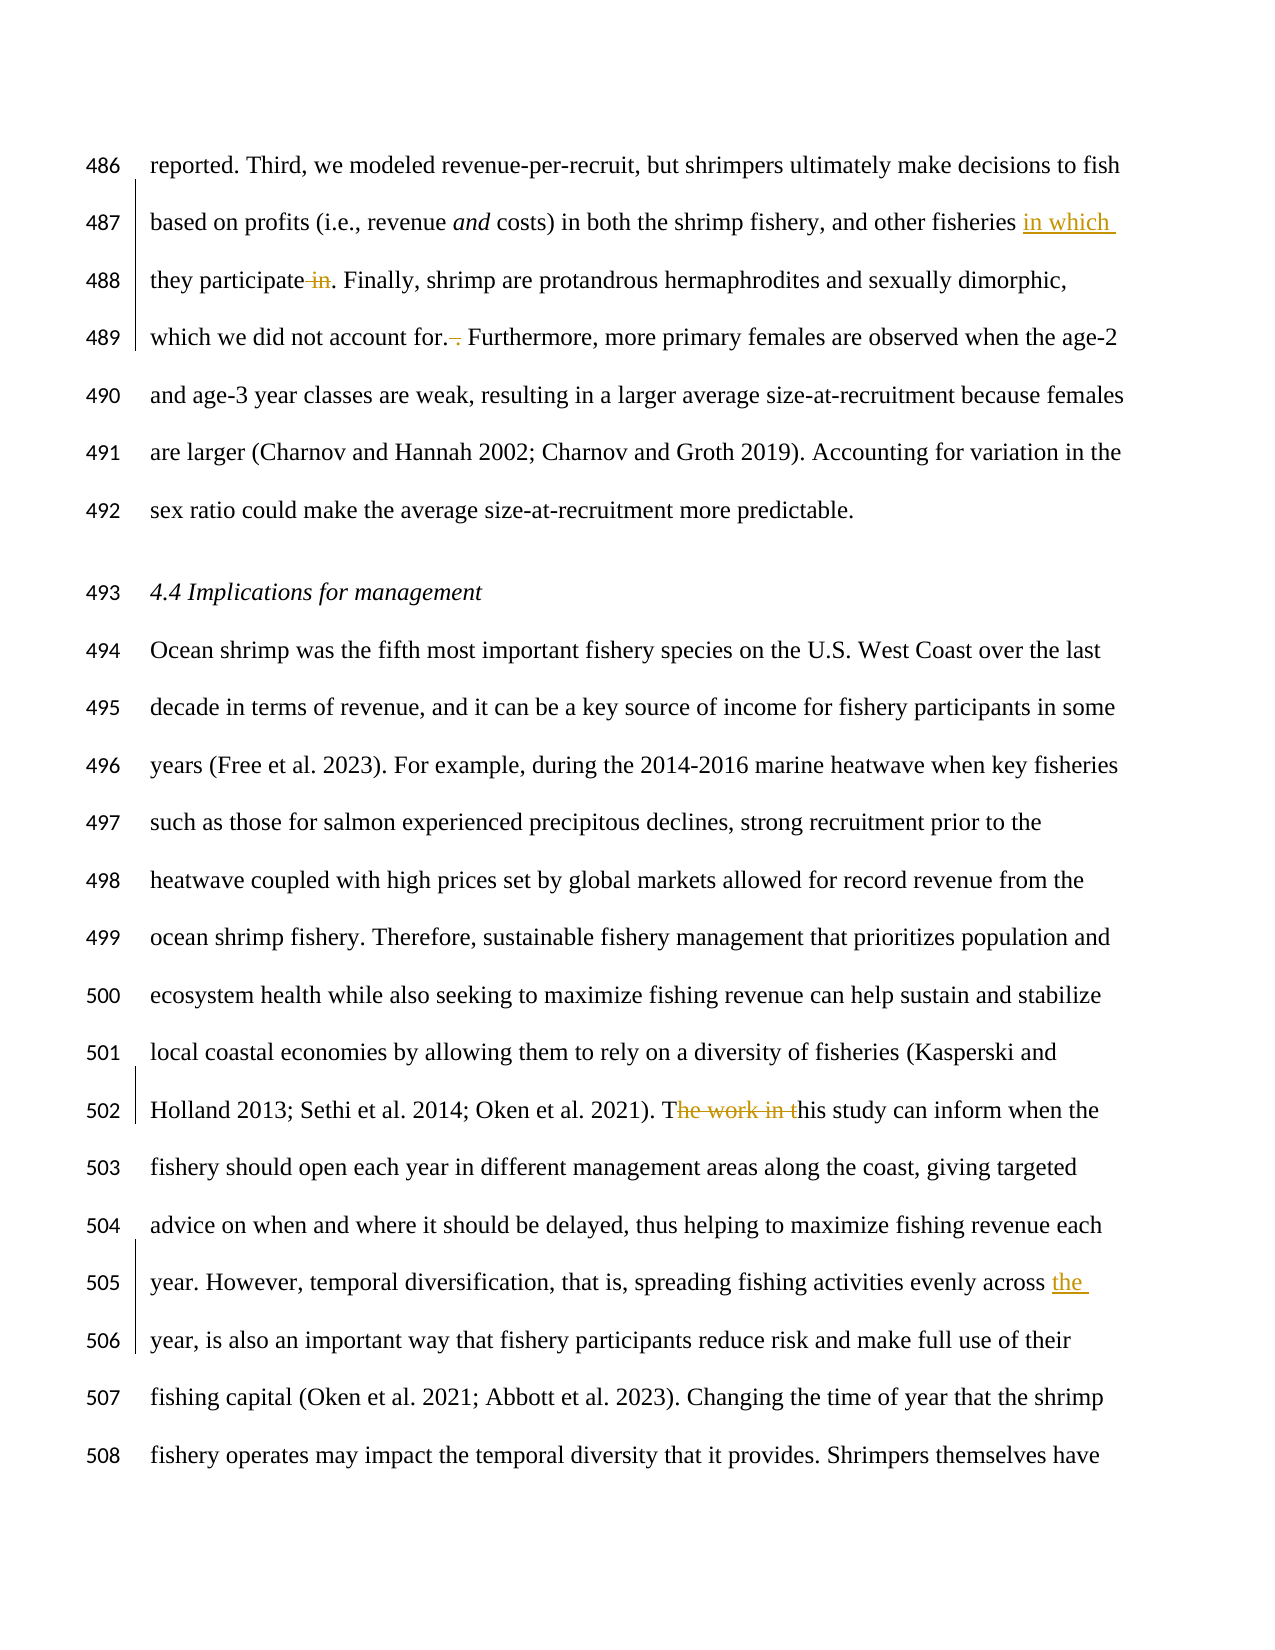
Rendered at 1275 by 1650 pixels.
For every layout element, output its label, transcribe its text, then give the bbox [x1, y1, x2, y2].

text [150, 635, 1125, 1469]
text 4.4 Implications for management [150, 577, 1125, 606]
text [150, 150, 1125, 524]
